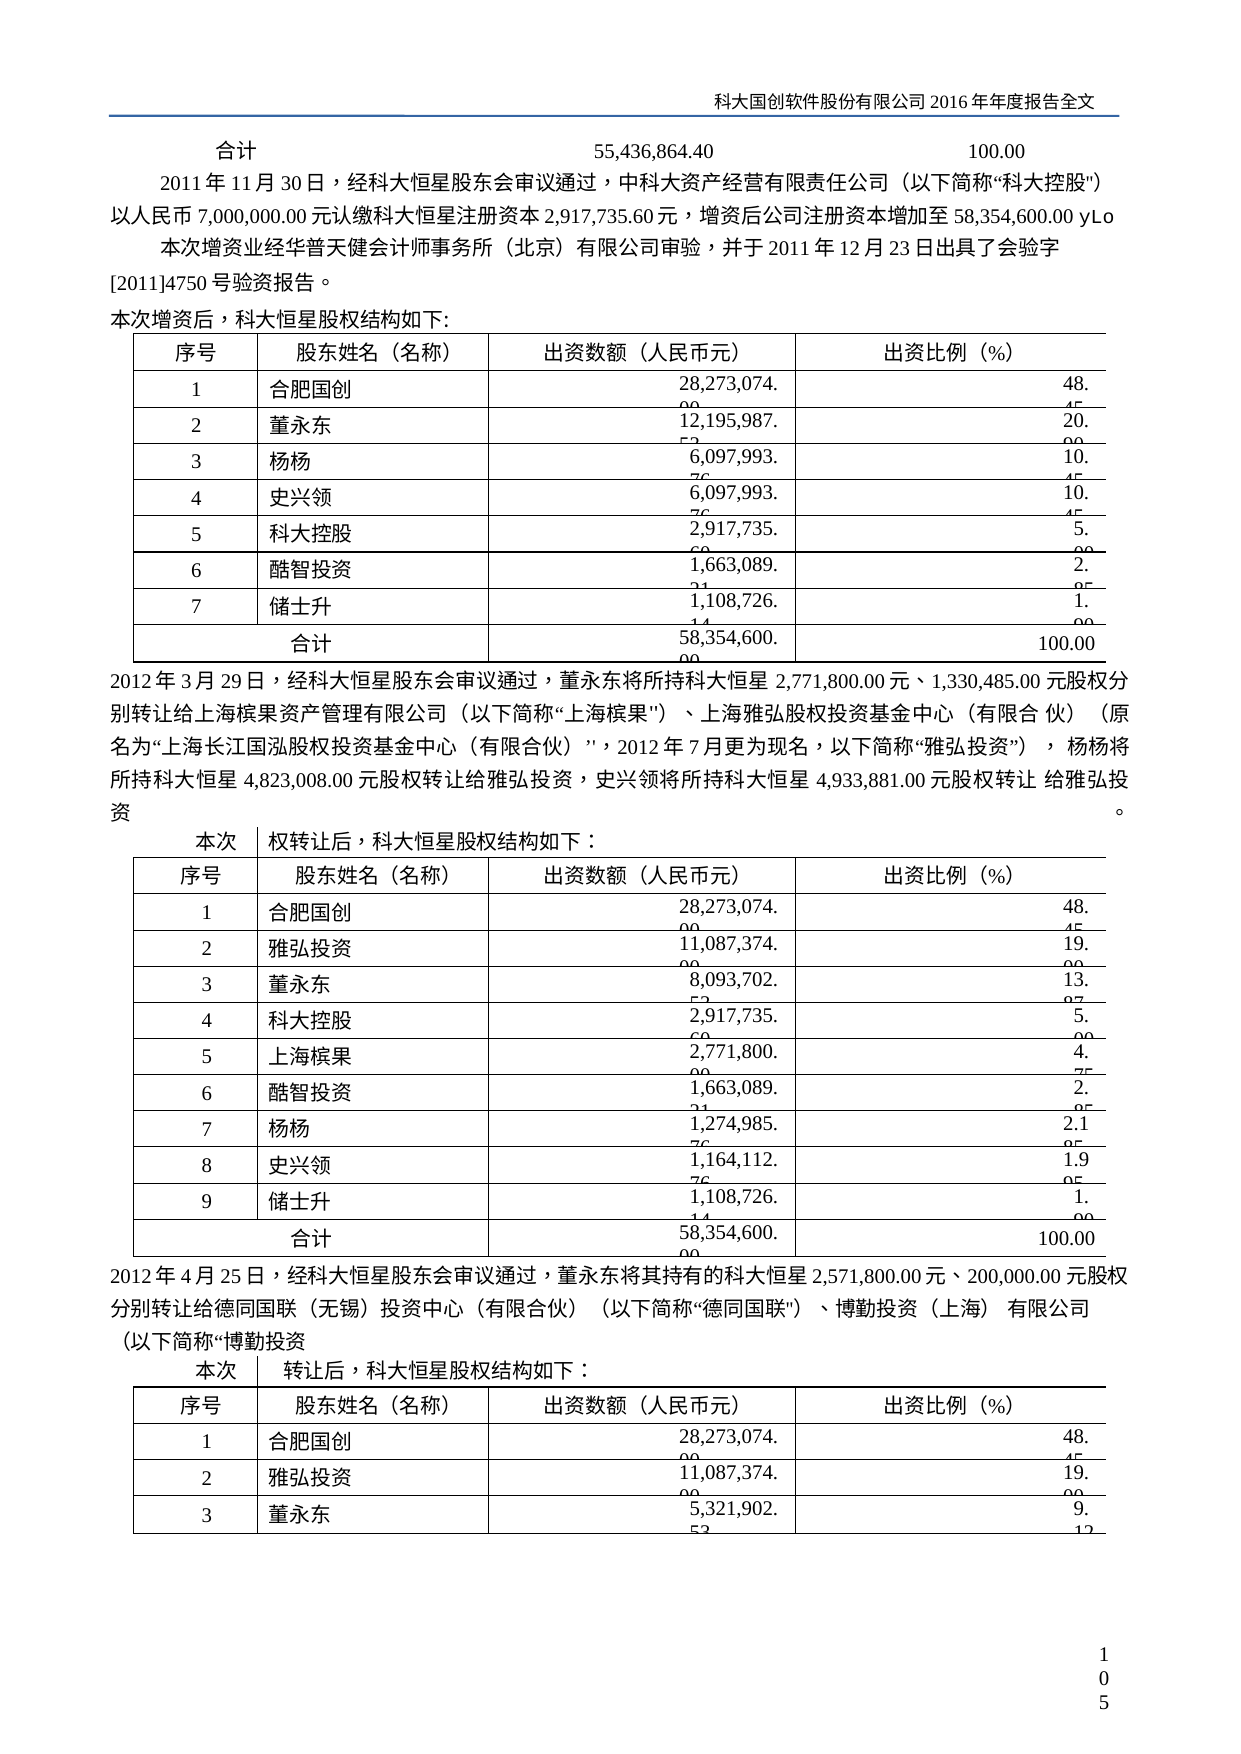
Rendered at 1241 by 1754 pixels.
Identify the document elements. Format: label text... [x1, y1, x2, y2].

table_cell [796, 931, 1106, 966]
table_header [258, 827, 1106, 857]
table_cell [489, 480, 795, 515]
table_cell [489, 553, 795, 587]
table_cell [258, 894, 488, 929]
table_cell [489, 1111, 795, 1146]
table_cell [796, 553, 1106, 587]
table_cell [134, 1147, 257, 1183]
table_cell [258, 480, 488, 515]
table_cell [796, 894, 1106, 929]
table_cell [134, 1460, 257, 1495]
text 2012年4月25日，经科大恒星股东会审议通过，董永东将其持有的科大恒星2,571,800.00元、200,000.00 元股权分别转让给德同国联（无锡）投资中心（有限合伙）（以下简称“德同国联''）、博勤投资（上海） 有限公司（以下简称“博勤投资 [110, 1257, 1130, 1356]
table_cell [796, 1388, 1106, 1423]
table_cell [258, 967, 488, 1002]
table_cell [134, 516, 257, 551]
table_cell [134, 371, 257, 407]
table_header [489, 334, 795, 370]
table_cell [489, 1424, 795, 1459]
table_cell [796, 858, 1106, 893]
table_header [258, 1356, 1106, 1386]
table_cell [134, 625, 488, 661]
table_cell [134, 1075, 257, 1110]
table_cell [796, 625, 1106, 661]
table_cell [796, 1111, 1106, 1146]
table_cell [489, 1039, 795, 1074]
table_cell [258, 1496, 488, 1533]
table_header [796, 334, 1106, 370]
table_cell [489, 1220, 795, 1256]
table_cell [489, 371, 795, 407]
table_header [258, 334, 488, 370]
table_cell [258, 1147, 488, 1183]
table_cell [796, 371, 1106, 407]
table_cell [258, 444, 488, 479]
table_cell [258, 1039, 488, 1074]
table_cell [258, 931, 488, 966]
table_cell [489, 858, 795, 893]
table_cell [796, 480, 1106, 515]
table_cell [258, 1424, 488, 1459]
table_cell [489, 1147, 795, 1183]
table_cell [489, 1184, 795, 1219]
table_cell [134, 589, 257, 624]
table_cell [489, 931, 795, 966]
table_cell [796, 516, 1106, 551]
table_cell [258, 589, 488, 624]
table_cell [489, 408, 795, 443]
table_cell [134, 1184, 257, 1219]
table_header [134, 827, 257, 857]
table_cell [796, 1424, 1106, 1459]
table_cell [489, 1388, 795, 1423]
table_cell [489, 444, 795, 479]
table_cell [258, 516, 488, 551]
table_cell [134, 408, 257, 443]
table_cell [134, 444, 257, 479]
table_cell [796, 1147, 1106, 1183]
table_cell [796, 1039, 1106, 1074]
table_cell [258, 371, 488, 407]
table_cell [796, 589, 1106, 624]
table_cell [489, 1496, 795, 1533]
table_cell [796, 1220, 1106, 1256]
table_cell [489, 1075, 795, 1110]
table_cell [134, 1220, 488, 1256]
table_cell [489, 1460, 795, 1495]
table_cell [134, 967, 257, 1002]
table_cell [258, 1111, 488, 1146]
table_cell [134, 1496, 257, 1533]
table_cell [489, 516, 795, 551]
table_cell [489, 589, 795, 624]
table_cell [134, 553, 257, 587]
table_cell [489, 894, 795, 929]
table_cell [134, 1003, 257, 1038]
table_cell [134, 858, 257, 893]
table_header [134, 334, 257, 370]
text 2011年11月30日，经科大恒星股东会审议通过，中科大资产经营有限责任公司（以下简称“科大控股''） 以人民币7,000,000.00元认缴科大恒星注册资本2,917,735.60元，增资后公司注册资本增加至58,354,600.00 yLo [110, 165, 1130, 229]
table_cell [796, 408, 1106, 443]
text [2011]4750号验资报告。 [110, 268, 1130, 297]
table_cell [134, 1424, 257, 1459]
text 本次增资业经华普天健会计师事务所（北京）有限公司审验，并于2011年12月23日出具了会验字 [110, 229, 1130, 262]
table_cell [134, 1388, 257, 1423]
text 2012年3月29日，经科大恒星股东会审议通过，董永东将所持科大恒星2,771,800.00元、1,330,485.00 元股权分别转让给上海槟果资产管理有限公司（以下简称“上海槟果''）、上海雅弘股权投资基金中心（有限合 伙）（原名为“上海长江国泓股权投资基金中心（有限合伙）’'，2012年7月更为现名，以下简称“雅弘投资”）， 杨杨将所持科大恒星4,823,008.00元股权转让给雅弘投资，史兴领将所持科大恒星4,933,881.00元股权转让 给雅弘投资。 [110, 662, 1130, 827]
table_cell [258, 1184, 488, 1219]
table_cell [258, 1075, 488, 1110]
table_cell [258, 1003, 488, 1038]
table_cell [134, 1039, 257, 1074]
text 合计 55,436,864.40 100.00 [110, 137, 1130, 165]
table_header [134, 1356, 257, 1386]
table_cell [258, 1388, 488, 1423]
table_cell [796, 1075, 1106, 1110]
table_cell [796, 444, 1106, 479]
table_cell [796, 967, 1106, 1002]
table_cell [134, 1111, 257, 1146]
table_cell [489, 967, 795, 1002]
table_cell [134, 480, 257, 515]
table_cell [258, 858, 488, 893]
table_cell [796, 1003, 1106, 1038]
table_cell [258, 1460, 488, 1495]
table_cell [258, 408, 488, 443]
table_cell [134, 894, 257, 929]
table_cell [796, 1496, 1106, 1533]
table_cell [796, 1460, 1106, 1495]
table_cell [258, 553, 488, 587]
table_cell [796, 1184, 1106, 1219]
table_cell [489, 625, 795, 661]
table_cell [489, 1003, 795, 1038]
text 本次增资后，科大恒星股权结构如下: [110, 305, 1130, 333]
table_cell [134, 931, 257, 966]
